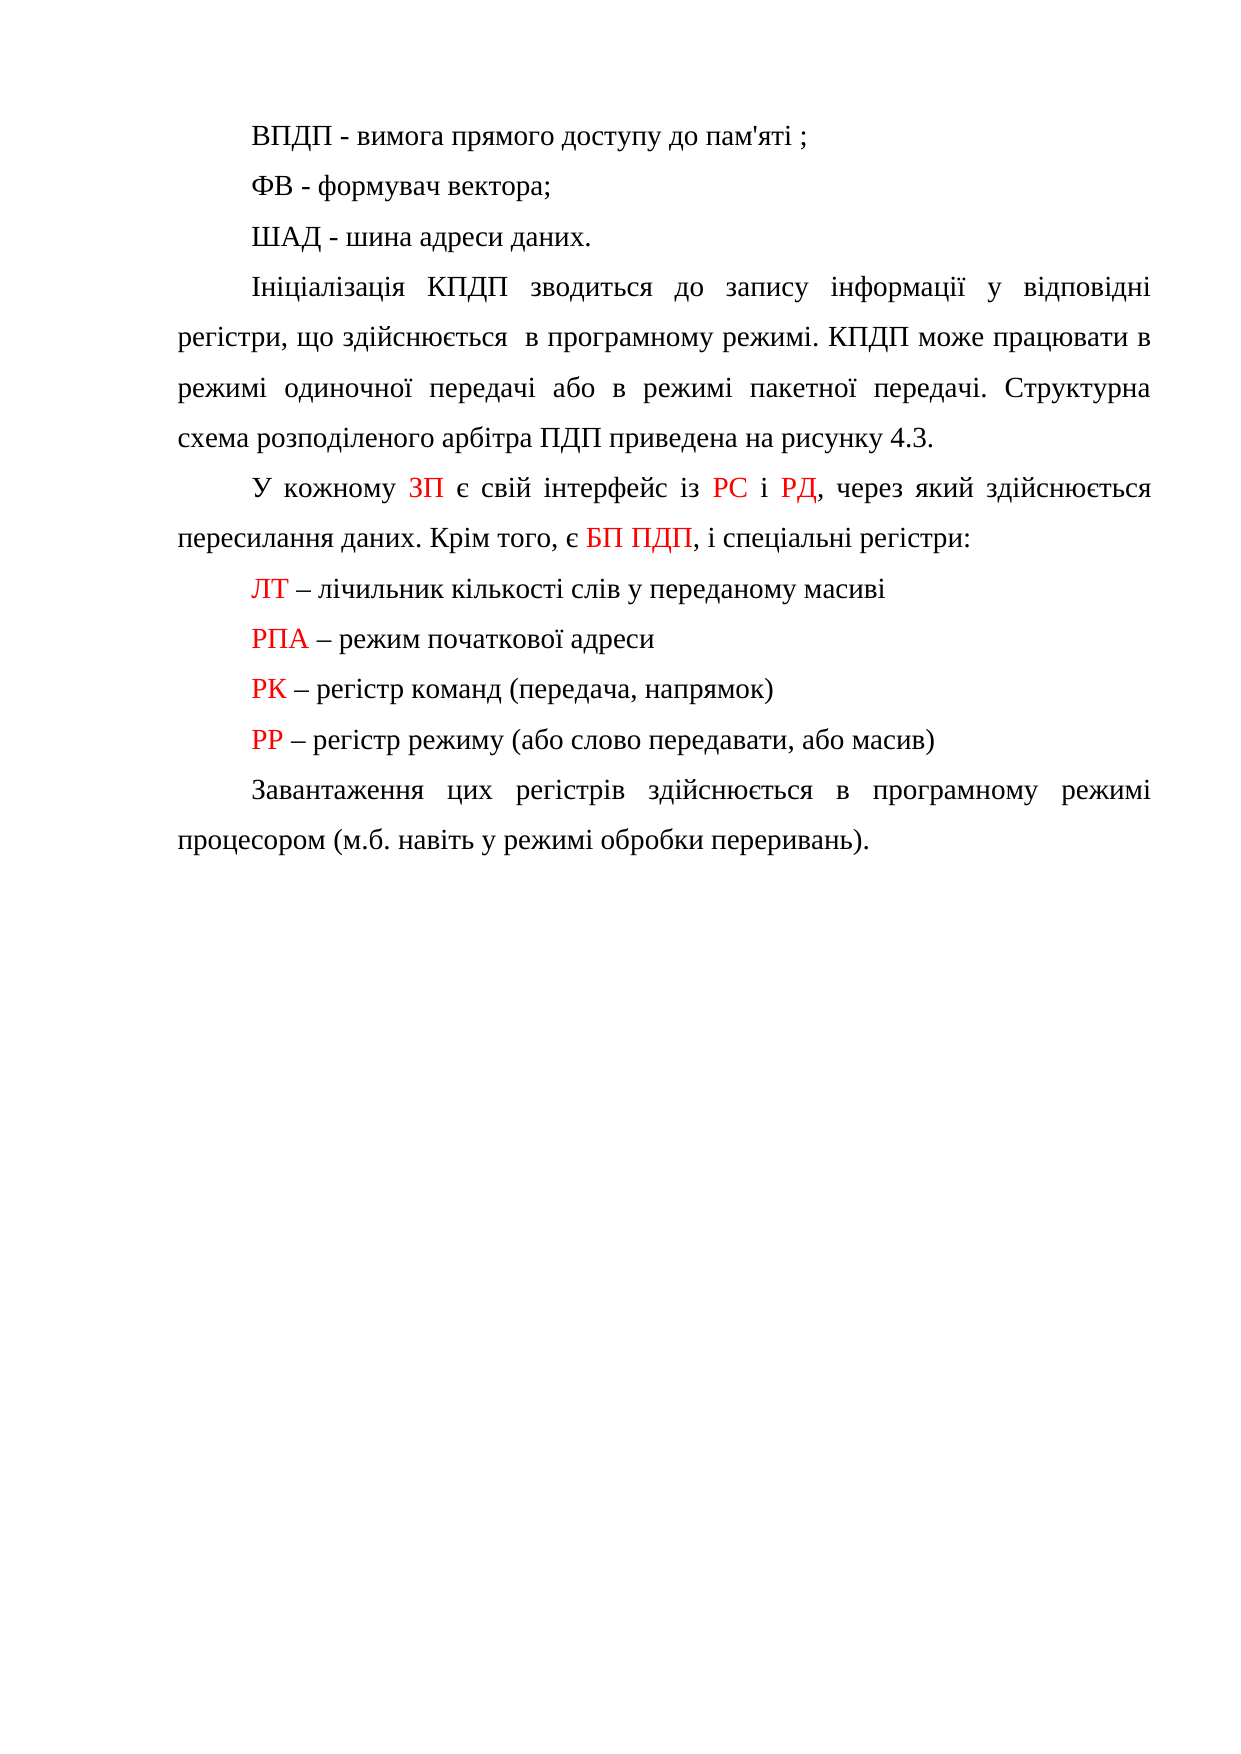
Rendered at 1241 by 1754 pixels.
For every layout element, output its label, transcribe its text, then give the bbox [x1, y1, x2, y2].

text РР – регістр режиму (або слово передавати, або масив) [177, 722, 1152, 755]
text ФВ - формувач вектора; [177, 168, 1152, 202]
text У кожному ЗП є свій інтерфейс із РС і РД, через який здійснюється пересилання даних. Крім того, є БП ПДП, і спеціальні регістри: [177, 470, 1152, 554]
text ШАД - шина адреси даних. [177, 219, 1152, 252]
text ВПДП - вимога прямого доступу до пам'яті ; [177, 118, 1152, 152]
text ЛТ – лічильник кількості слів у переданому масиві [177, 571, 1152, 604]
text РПА – режим початкової адреси [177, 621, 1152, 655]
text Завантаження цих регістрів здійснюється в програмному режимі процесором (м.б. навіть у режимі обробки переривань). [177, 772, 1152, 856]
text РК – регістр команд (передача, напрямок) [177, 672, 1152, 705]
text Ініціалізація КПДП зводиться до запису інформації у відповідні регістри, що здійснюється в програмному режимі. КПДП може працювати в режимі одиночної передачі або в режимі пакетної передачі. Структурна схема розподіленого арбітра ПДП приведена на рисунку 4.3. [177, 269, 1152, 453]
